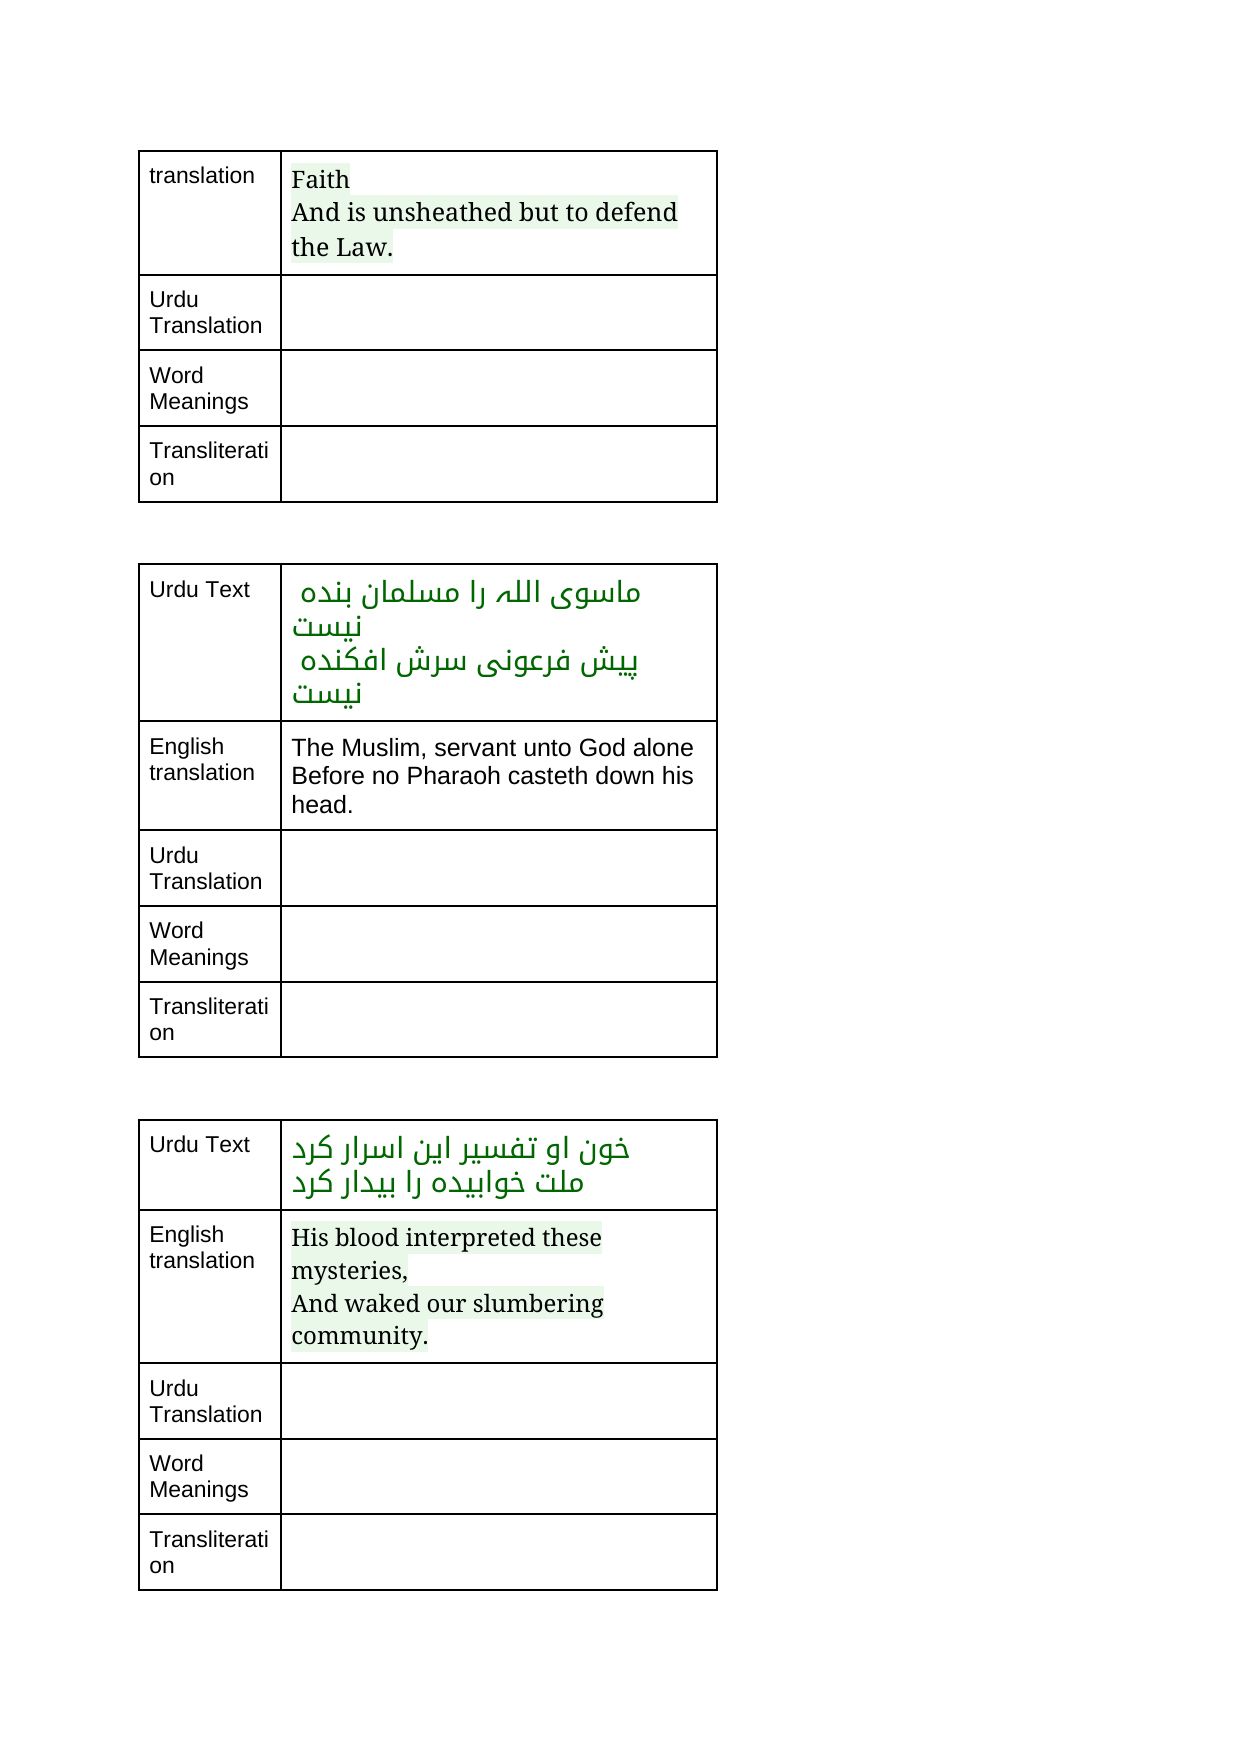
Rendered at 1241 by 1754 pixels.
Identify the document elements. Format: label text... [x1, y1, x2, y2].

table_cell [282, 983, 716, 1056]
table_header Urdu Text [140, 1121, 280, 1209]
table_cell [282, 152, 716, 274]
table_cell The Muslim, servant unto God alone Before no Pharaoh casteth down his head. [282, 722, 716, 829]
table_header Urdu Text [140, 565, 280, 720]
table_cell English translation [140, 1211, 280, 1362]
table_cell [282, 427, 716, 501]
table_cell [282, 1364, 716, 1438]
table_cell English translation [140, 722, 280, 829]
table_cell Word Meanings [140, 1440, 280, 1513]
table_cell English translation [140, 152, 280, 274]
table_header ماسوی اللہ را مسلمان بندہ نیست پیش فرعونی سرش افکندہ نیست [282, 565, 716, 720]
table_cell Urdu Translation [140, 831, 280, 905]
table_cell [282, 831, 716, 905]
table_cell [282, 907, 716, 981]
table_cell Transliteration [140, 1515, 280, 1589]
table_cell Urdu Translation [140, 1364, 280, 1438]
table_cell [282, 1515, 716, 1589]
table_cell Urdu Translation [140, 276, 280, 349]
table_cell Transliteration [140, 983, 280, 1056]
table_cell Transliteration [140, 427, 280, 501]
table_cell His blood interpreted these mysteries, And waked our slumbering community. [282, 1211, 716, 1362]
table_cell [282, 351, 716, 425]
table_cell Word Meanings [140, 351, 280, 425]
table_cell [282, 276, 716, 349]
table_cell Word Meanings [140, 907, 280, 981]
table_header خون او تفسیر این اسرار کرد ملت خوابیدہ را بیدار کرد [282, 1121, 716, 1209]
table_cell [282, 1440, 716, 1513]
